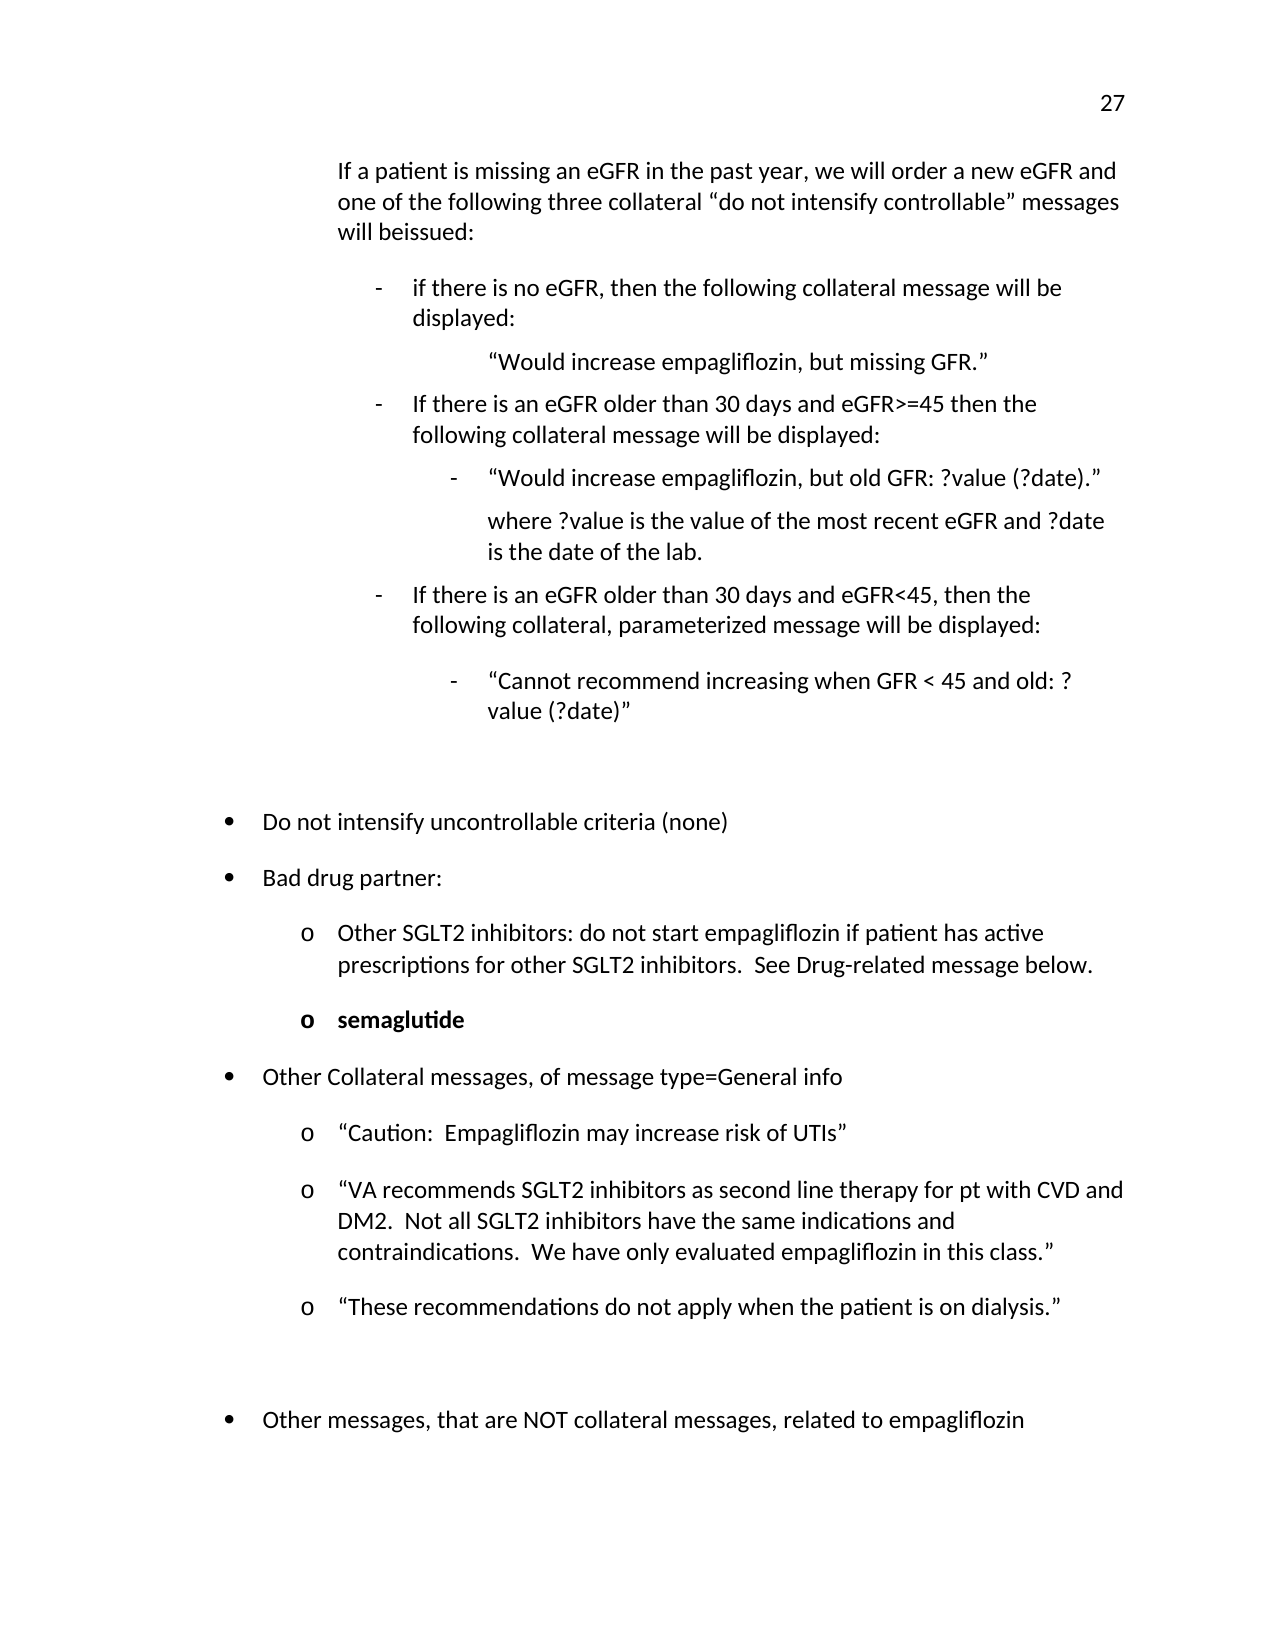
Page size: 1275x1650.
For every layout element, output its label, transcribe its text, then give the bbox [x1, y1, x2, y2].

list “These recommendations do not apply when the patient is on dialysis.” [300, 1292, 1125, 1323]
list If there is an eGFR older than 30 days and eGFR<45, then the following collateral, parameterized message will be displayed: [375, 579, 1125, 640]
list “Cannot recommend increasing when GFR < 45 and old: ?value (?date)” [450, 665, 1125, 726]
list if there is no eGFR, then the following collateral message will be displayed: [375, 272, 1125, 333]
list “Would increase empagliflozin, but old GFR: ?value (?date).” [450, 462, 1125, 493]
list Other messages, that are NOT collateral messages, related to empagliflozin [225, 1404, 1125, 1434]
list Bad drug partner: [225, 862, 1125, 892]
text “Would increase empagliflozin, but missing GFR.” [487, 346, 1125, 376]
list “VA recommends SGLT2 inhibitors as second line therapy for pt with CVD and DM2. Not all SGLT2 inhibitors have the same indications and contraindications. We have only evaluated empagliflozin in this class.” [300, 1174, 1125, 1267]
list If there is an eGFR older than 30 days and eGFR>=45 then the following collateral message will be displayed: [375, 389, 1125, 450]
list If a patient is missing an eGFR in the past year, we will order a new eGFR and one of the following three collateral “do not intensify controllable” messages will beissued: [337, 156, 1125, 247]
text where ?value is the value of the most recent eGFR and ?date is the date of the lab. [487, 505, 1125, 566]
list semaglutide [300, 1005, 1125, 1036]
list Other Collateral messages, of message type=General info [225, 1061, 1125, 1092]
list Do not intensify uncontrollable criteria (none) [225, 806, 1125, 837]
list Other SGLT2 inhibitors: do not start empagliflozin if patient has active prescriptions for other SGLT2 inhibitors. See Drug-related message below. [300, 917, 1125, 980]
list “Caution: Empagliflozin may increase risk of UTIs” [300, 1117, 1125, 1149]
